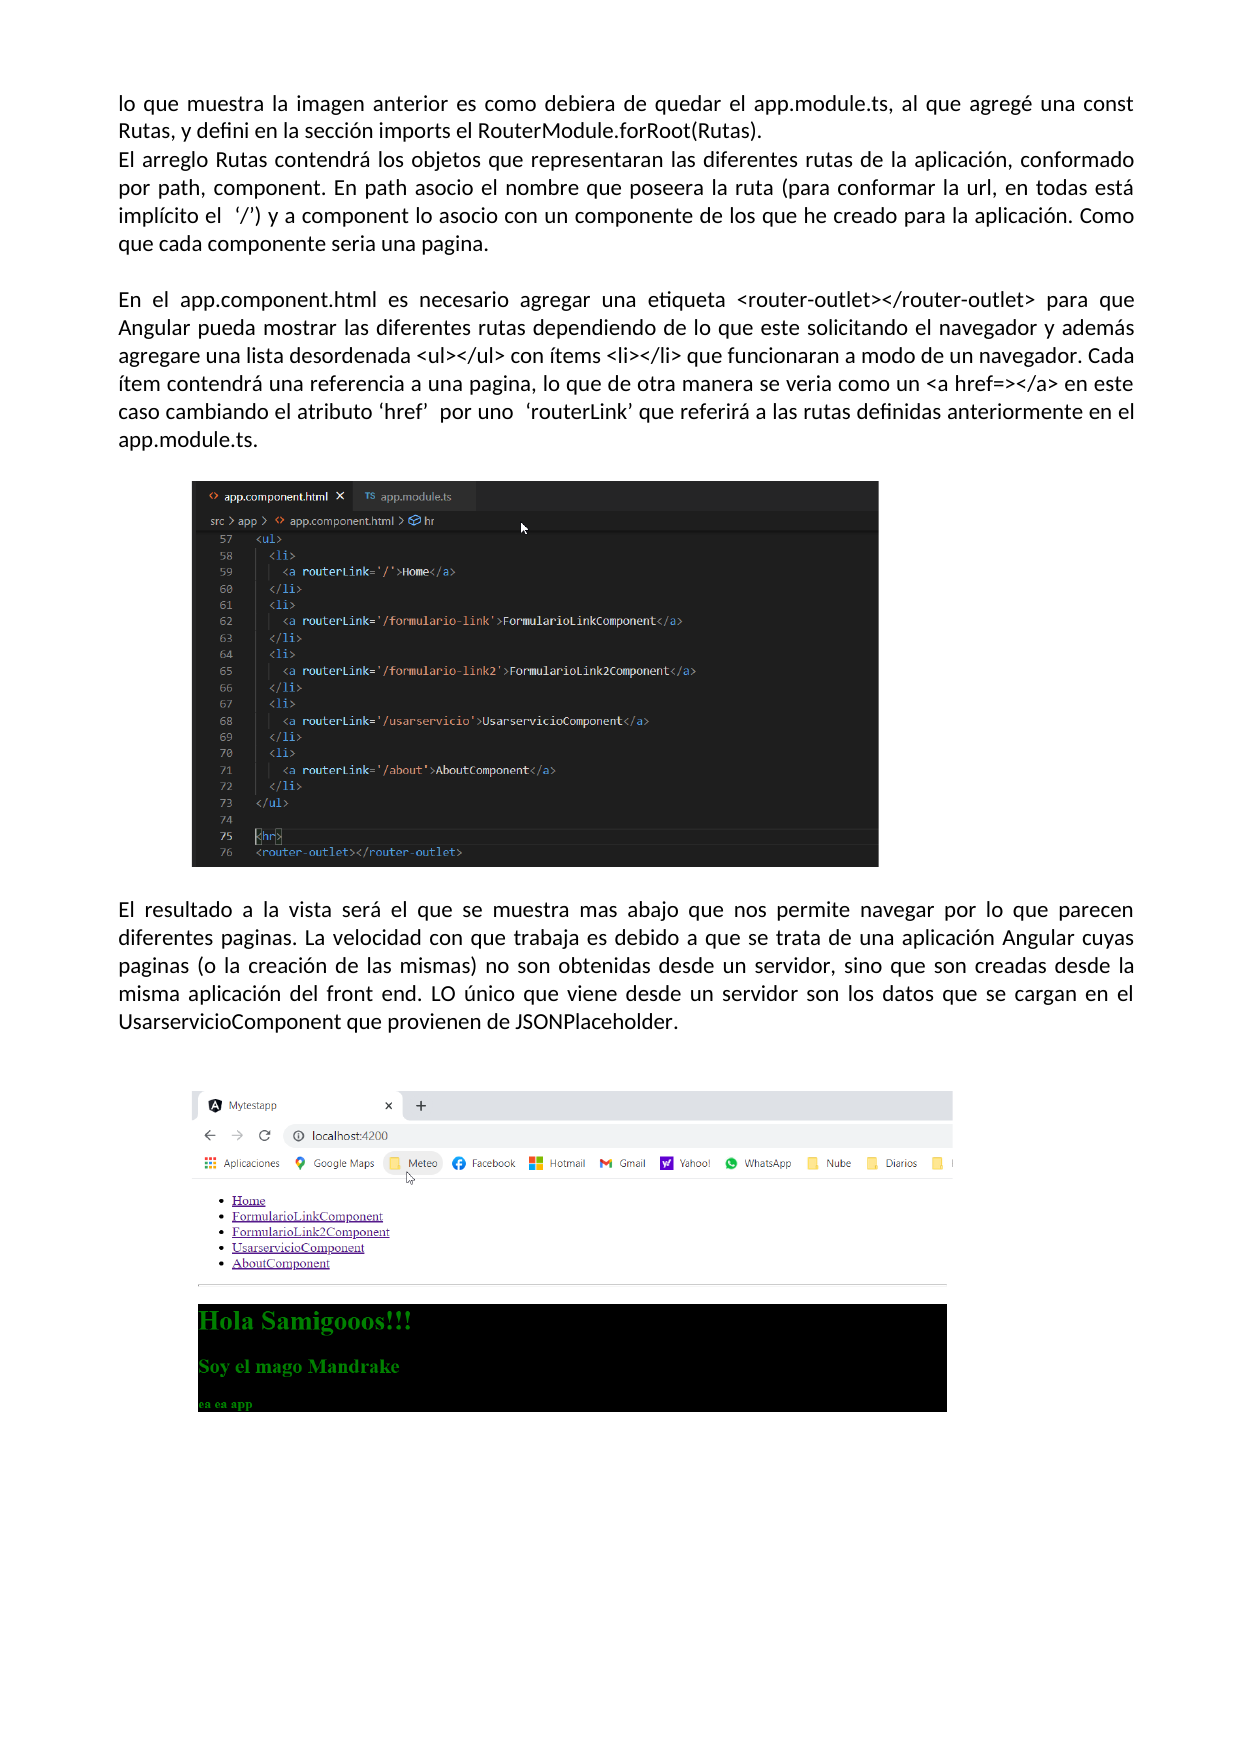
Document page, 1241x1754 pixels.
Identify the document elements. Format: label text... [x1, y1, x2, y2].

picture [191, 481, 879, 867]
text El arreglo Rutas contendrá los objetos que representaran las diferentes rutas de la aplicación, conformado por path, component. En path asocio el nombre que poseera la ruta (para conformar la url, en todas está implícito el ‘/’) y a component lo asocio con un componente de los que he creado para la aplicación. Como que cada componente seria una pagina. [118, 145, 1137, 257]
picture [191, 1091, 953, 1459]
text En el app.component.html es necesario agregar una etiqueta <router-outlet></router-outlet> para que Angular pueda mostrar las diferentes rutas dependiendo de lo que este solicitando el navegador y además agregare una lista desordenada <ul></ul> con ítems <li></li> que funcionaran a modo de un navegador. Cada ítem contendrá una referencia a una pagina, lo que de otra manera se veria como un <a href=></a> en este caso cambiando el atributo ‘href’ por uno ‘routerLink’ que referirá a las rutas definidas anteriormente en el app.module.ts. [118, 285, 1137, 453]
text lo que muestra la imagen anterior es como debiera de quedar el app.module.ts, al que agregé una const Rutas, y defini en la sección imports el RouterModule.forRoot(Rutas). [118, 89, 1137, 145]
text El resultado a la vista será el que se muestra mas abajo que nos permite navegar por lo que parecen diferentes paginas. La velocidad con que trabaja es debido a que se trata de una aplicación Angular cuyas paginas (o la creación de las mismas) no son obtenidas desde un servidor, sino que son creadas desde la misma aplicación del front end. LO único que viene desde un servidor son los datos que se cargan en el UsarservicioComponent que provienen de JSONPlaceholder. [118, 895, 1137, 1035]
